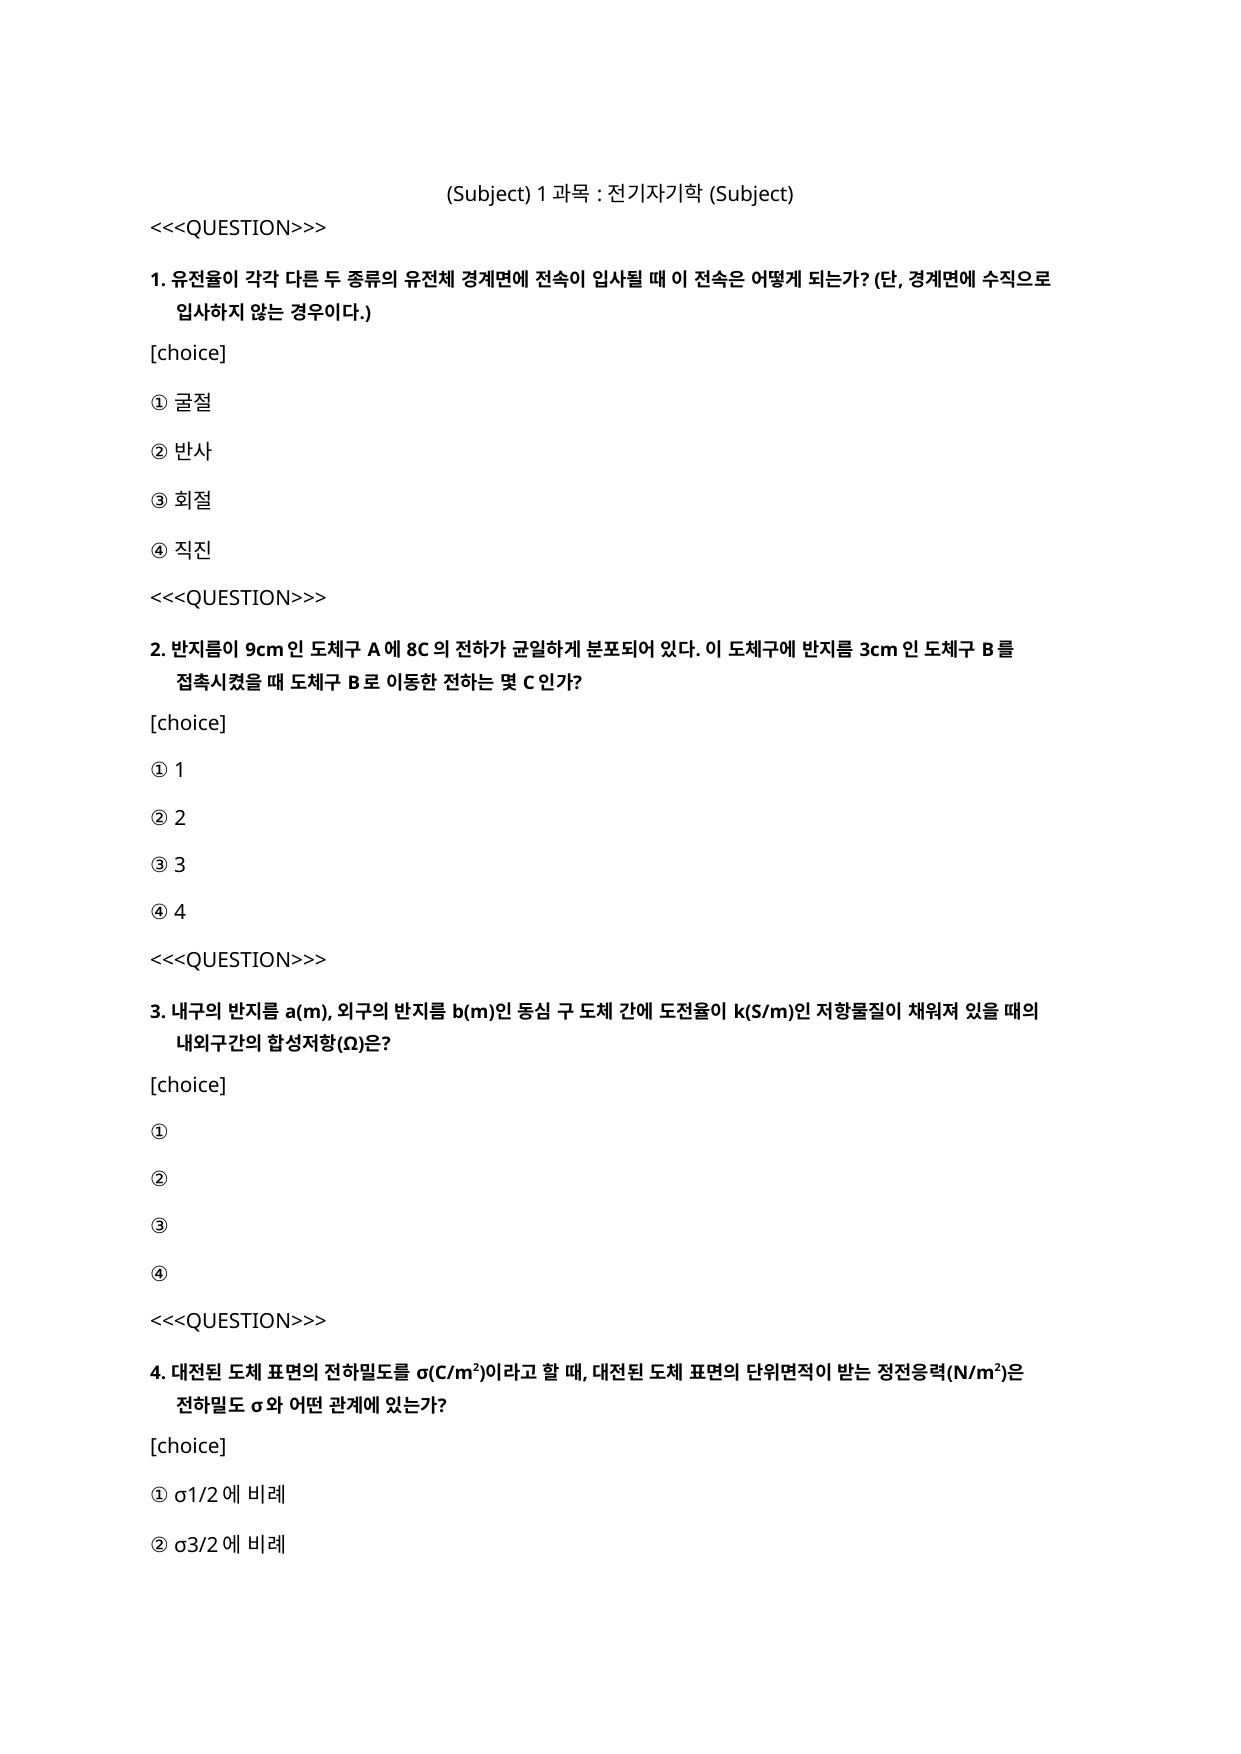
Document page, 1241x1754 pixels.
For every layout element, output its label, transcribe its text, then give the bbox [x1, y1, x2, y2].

text [choice] [150, 708, 1090, 737]
text <<<QUESTION>>> [150, 945, 1090, 973]
text ② σ3/2에 비례 [150, 1528, 1090, 1558]
text <<<QUESTION>>> [150, 1306, 1090, 1335]
text ③ [150, 1212, 1090, 1240]
text 3. 내구의 반지름 a(m), 외구의 반지름 b(m)인 동심 구 도체 간에 도전율이 k(S/m)인 저항물질이 채워져 있을 때의 내외구간의 합성저항(Ω)은? [150, 996, 1090, 1056]
text <<<QUESTION>>> [150, 213, 1090, 242]
text [choice] [150, 338, 1090, 367]
text [choice] [150, 1431, 1090, 1460]
text ① 1 [150, 756, 1090, 784]
text ④ [150, 1259, 1090, 1287]
text 2. 반지름이 9cm인 도체구 A에 8C의 전하가 균일하게 분포되어 있다. 이 도체구에 반지름 3cm인 도체구 B를 접촉시켰을 때 도체구 B로 이동한 전하는 몇 C인가? [150, 635, 1090, 694]
text (Subject) 1과목 : 전기자기학 (Subject) [150, 177, 1090, 207]
text <<<QUESTION>>> [150, 583, 1090, 612]
text [choice] [150, 1070, 1090, 1098]
text ① 굴절 [150, 386, 1090, 416]
text ① σ1/2에 비례 [150, 1478, 1090, 1509]
text ② 2 [150, 803, 1090, 831]
text ② [150, 1164, 1090, 1193]
text ④ 직진 [150, 534, 1090, 564]
text ③ 3 [150, 850, 1090, 879]
text 4. 대전된 도체 표면의 전하밀도를 σ(C/m2)이라고 할 때, 대전된 도체 표면의 단위면적이 받는 정전응력(N/m2)은 전하밀도 σ와 어떤 관계에 있는가? [150, 1358, 1090, 1417]
text ② 반사 [150, 435, 1090, 466]
text ③ 회절 [150, 484, 1090, 515]
text 1. 유전율이 각각 다른 두 종류의 유전체 경계면에 전속이 입사될 때 이 전속은 어떻게 되는가? (단, 경계면에 수직으로 입사하지 않는 경우이다.) [150, 265, 1090, 325]
text ④ 4 [150, 897, 1090, 926]
text ① [150, 1117, 1090, 1146]
